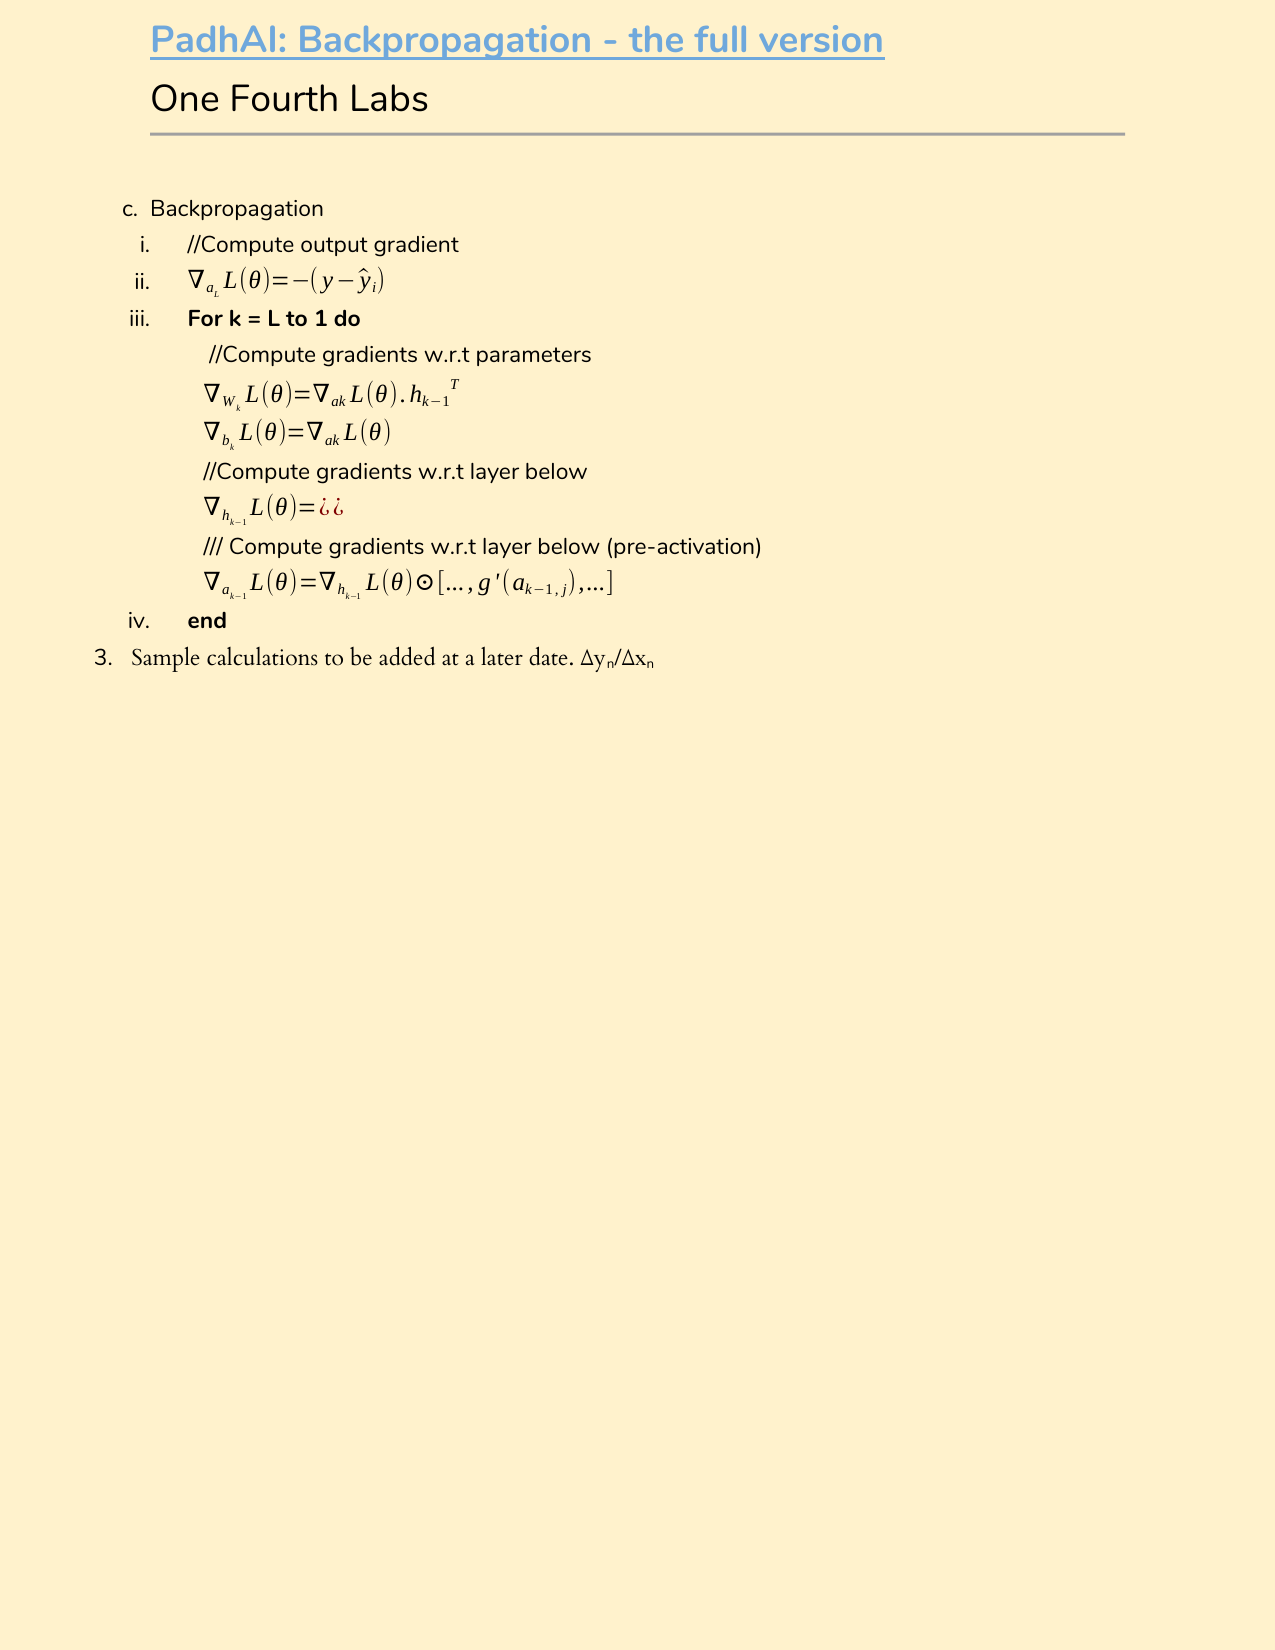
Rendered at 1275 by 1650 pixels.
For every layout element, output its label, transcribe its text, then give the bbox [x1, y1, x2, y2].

list For k = L to 1 do [150, 304, 1125, 335]
list Sample calculations to be added at a later date. Δyn/Δxn [94, 642, 1125, 673]
text //Compute gradients w.r.t parameters [150, 339, 1125, 371]
text //Compute gradients w.r.t layer below [150, 456, 1125, 487]
list //Compute output gradient [150, 229, 1125, 260]
list Backpropagation [122, 193, 1125, 224]
text /// Compute gradients w.r.t layer below (pre-activation) [150, 531, 1125, 562]
list end [150, 606, 1125, 637]
